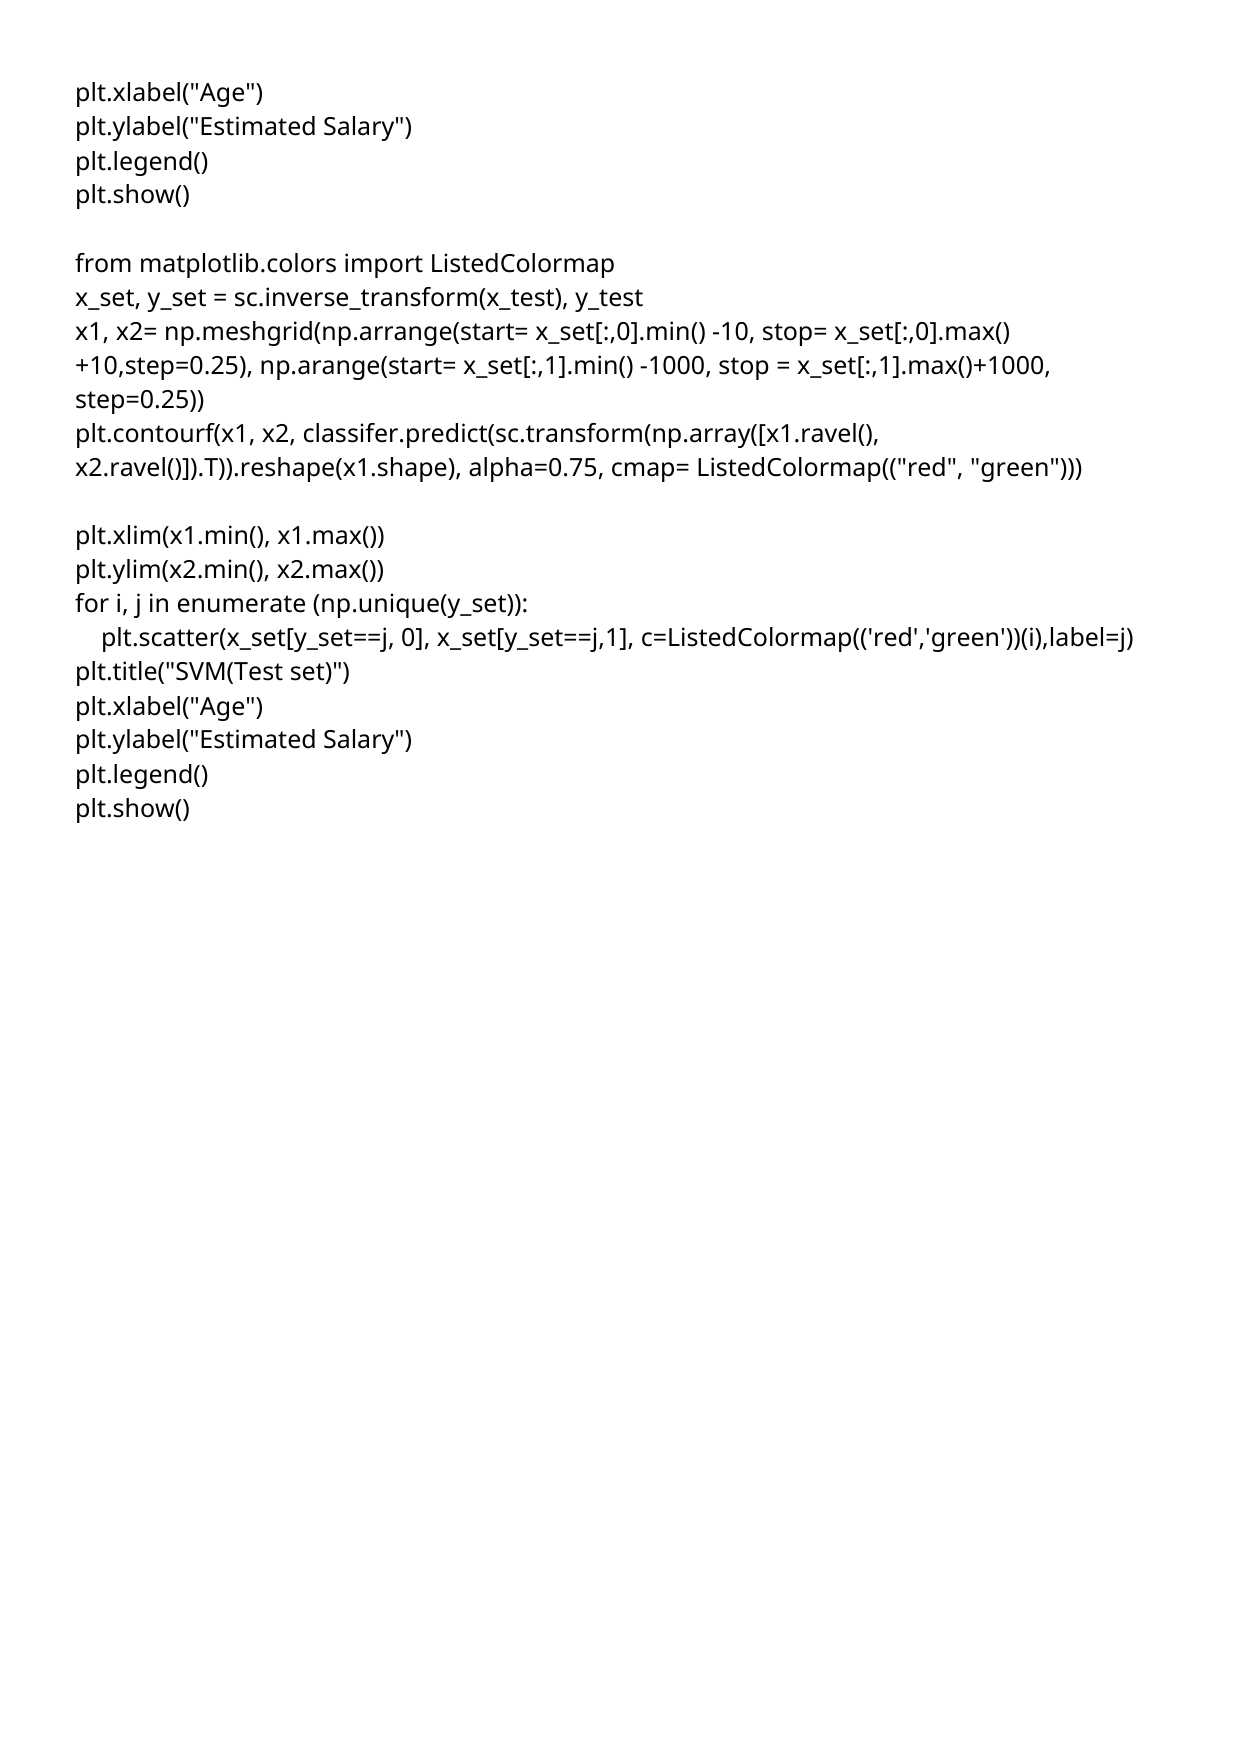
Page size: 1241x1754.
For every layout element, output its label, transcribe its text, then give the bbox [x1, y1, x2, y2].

text plt.scatter(x_set[y_set==j, 0], x_set[y_set==j,1], c=ListedColormap(('red','green'))(i),label=j) [75, 620, 1165, 654]
text plt.legend() [75, 143, 1165, 177]
text plt.xlabel("Age") [75, 75, 1165, 109]
text plt.title("SVM(Test set)") [75, 654, 1165, 688]
text for i, j in enumerate (np.unique(y_set)): [75, 586, 1165, 620]
text x_set, y_set = sc.inverse_transform(x_test), y_test [75, 279, 1165, 313]
text plt.ylim(x2.min(), x2.max()) [75, 552, 1165, 586]
text from matplotlib.colors import ListedColormap [75, 245, 1165, 279]
text plt.xlabel("Age") [75, 688, 1165, 722]
text plt.xlim(x1.min(), x1.max()) [75, 518, 1165, 552]
text plt.legend() [75, 756, 1165, 790]
text plt.ylabel("Estimated Salary") [75, 722, 1165, 756]
text plt.show() [75, 177, 1165, 211]
text plt.show() [75, 790, 1165, 824]
text plt.ylabel("Estimated Salary") [75, 109, 1165, 143]
